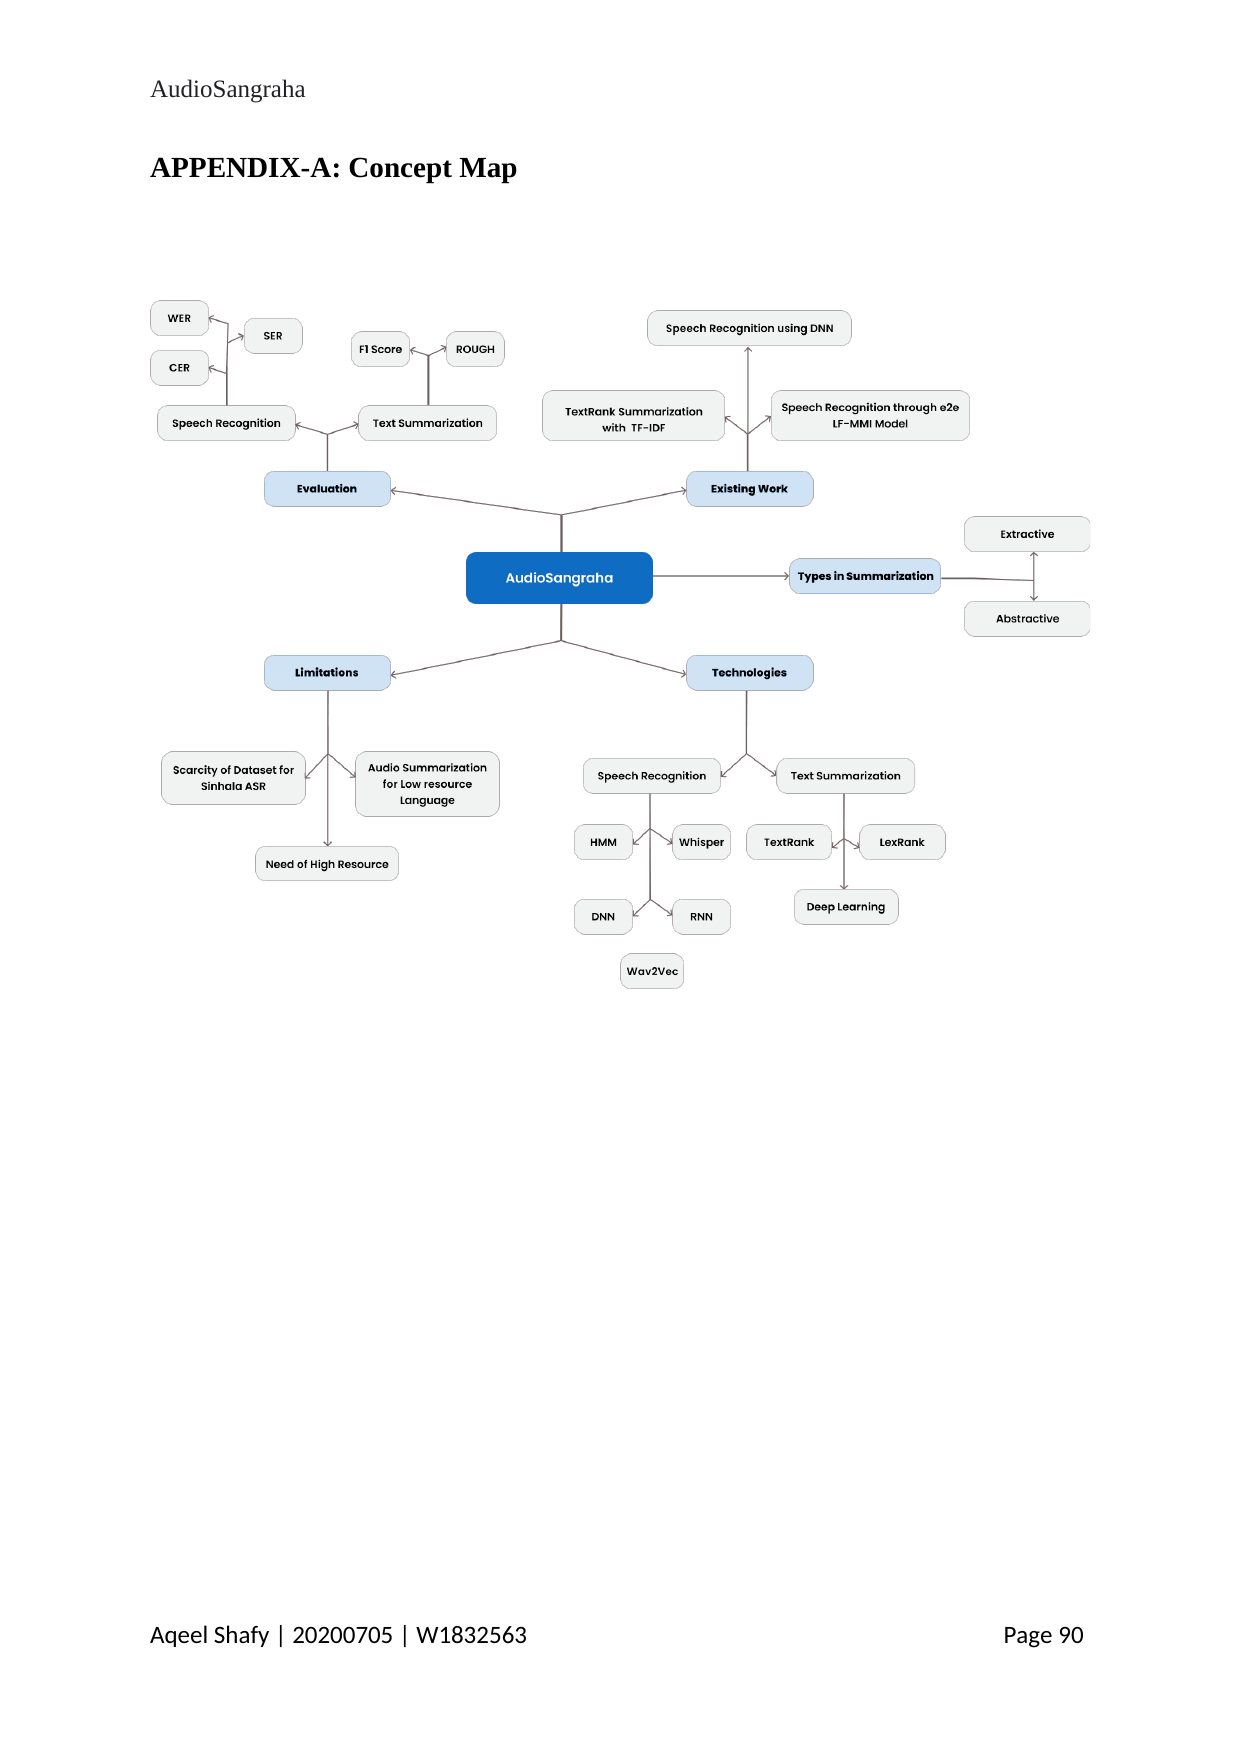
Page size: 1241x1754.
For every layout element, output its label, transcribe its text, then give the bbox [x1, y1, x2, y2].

picture [150, 300, 1091, 989]
subtitle APPENDIX-A: Concept Map [150, 150, 1090, 183]
